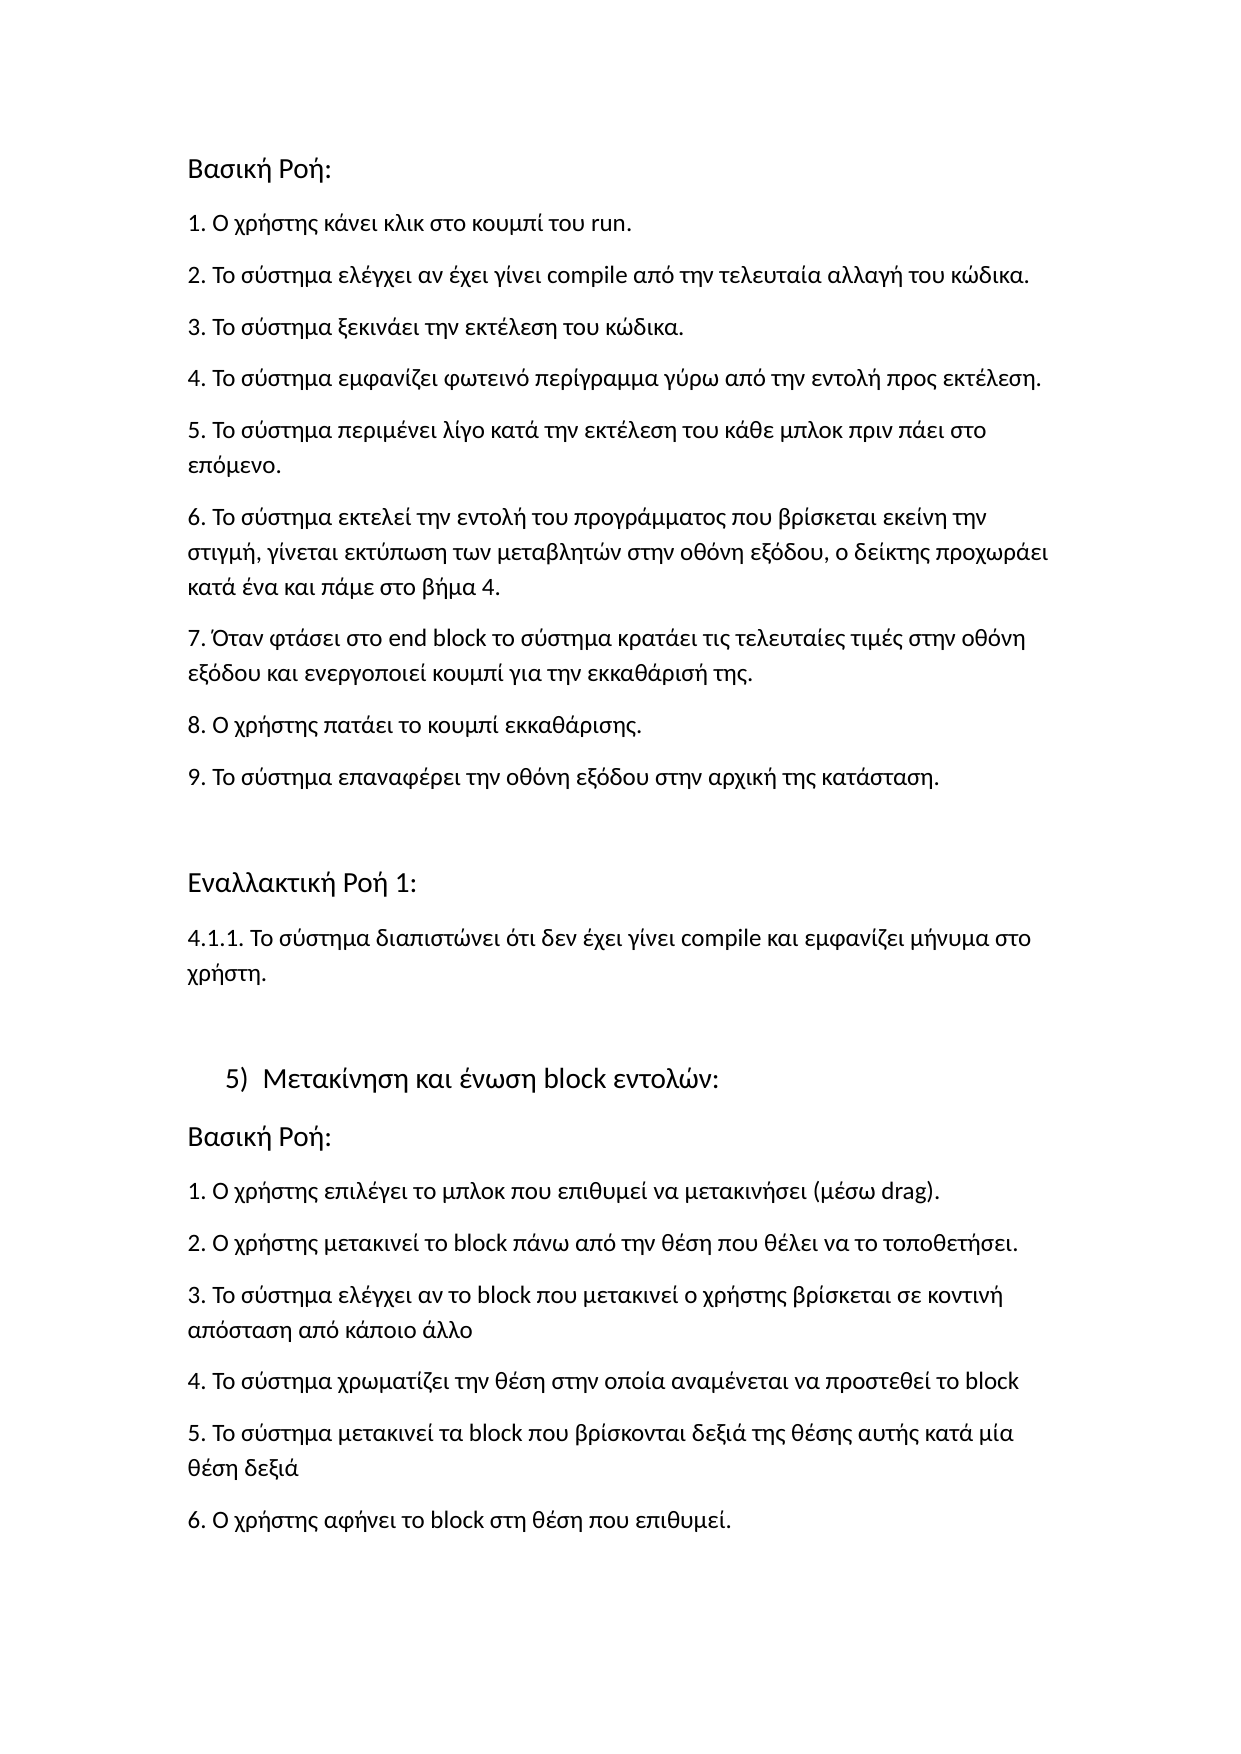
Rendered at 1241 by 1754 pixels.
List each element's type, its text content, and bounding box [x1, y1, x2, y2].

text 4. Το σύστημα χρωματίζει την θέση στην οποία αναμένεται να προστεθεί το block [187, 1365, 1053, 1396]
text 8. Ο χρήστης πατάει το κουμπί εκκαθάρισης. [187, 709, 1053, 740]
text 4.1.1. Το σύστημα διαπιστώνει ότι δεν έχει γίνει compile και εμφανίζει μήνυμα στο χρήστη. [187, 922, 1053, 987]
text 4. Το σύστημα εμφανίζει φωτεινό περίγραμμα γύρω από την εντολή προς εκτέλεση. [187, 363, 1053, 393]
text Βασική Ροή: [187, 1118, 1053, 1153]
list Μετακίνηση και ένωση block εντολών: [225, 1060, 1053, 1096]
text Εναλλακτική Ροή 1: [187, 864, 1053, 900]
text 3. Το σύστημα ξεκινάει την εκτέλεση του κώδικα. [187, 311, 1053, 341]
text 9. Το σύστημα επαναφέρει την οθόνη εξόδου στην αρχική της κατάσταση. [187, 761, 1053, 791]
text 5. Το σύστημα περιμένει λίγο κατά την εκτέλεση του κάθε μπλοκ πριν πάει στο επόμενο. [187, 414, 1053, 480]
text 3. Το σύστημα ελέγχει αν το block που μετακινεί ο χρήστης βρίσκεται σε κοντινή απόσταση από κάποιο άλλο [187, 1279, 1053, 1344]
text 1. Ο χρήστης κάνει κλικ στο κουμπί του run. [187, 208, 1053, 238]
text 1. Ο χρήστης επιλέγει το μπλοκ που επιθυμεί να μετακινήσει (μέσω drag). [187, 1175, 1053, 1206]
text 6. Το σύστημα εκτελεί την εντολή του προγράμματος που βρίσκεται εκείνη την στιγμή, γίνεται εκτύπωση των μεταβλητών στην οθόνη εξόδου, ο δείκτης προχωράει κατά ένα και πάμε στο βήμα 4. [187, 501, 1053, 601]
text 5. Το σύστημα μετακινεί τα block που βρίσκονται δεξιά της θέσης αυτής κατά μία θέση δεξιά [187, 1417, 1053, 1483]
text 6. Ο χρήστης αφήνει το block στη θέση που επιθυμεί. [187, 1504, 1053, 1534]
text 2. Το σύστημα ελέγχει αν έχει γίνει compile από την τελευταία αλλαγή του κώδικα. [187, 259, 1053, 290]
text 7. Όταν φτάσει στο end block το σύστημα κρατάει τις τελευταίες τιμές στην οθόνη εξόδου και ενεργοποιεί κουμπί για την εκκαθάρισή της. [187, 623, 1053, 688]
text 2. Ο χρήστης μετακινεί το block πάνω από την θέση που θέλει να το τοποθετήσει. [187, 1227, 1053, 1258]
text Βασική Ροή: [187, 150, 1053, 186]
